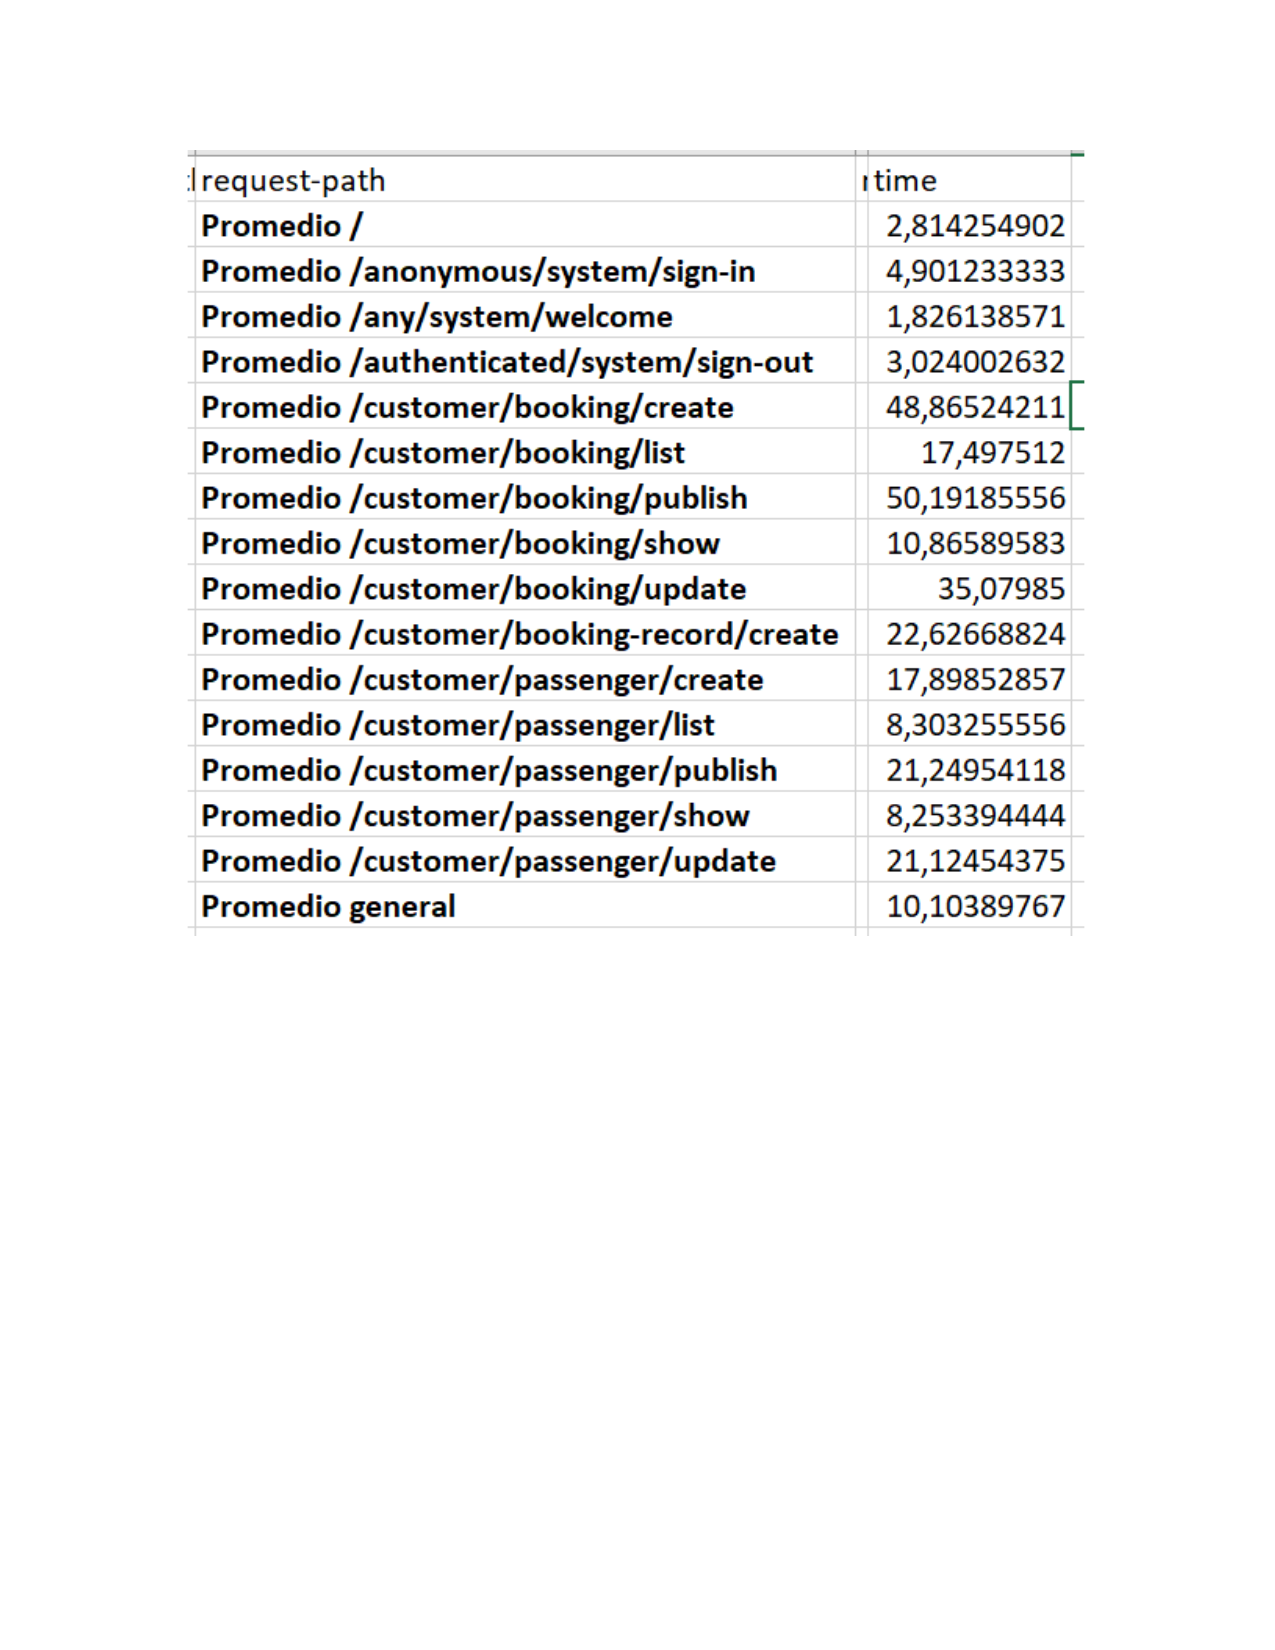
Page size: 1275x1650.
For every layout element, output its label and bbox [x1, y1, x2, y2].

picture [187, 150, 1085, 936]
